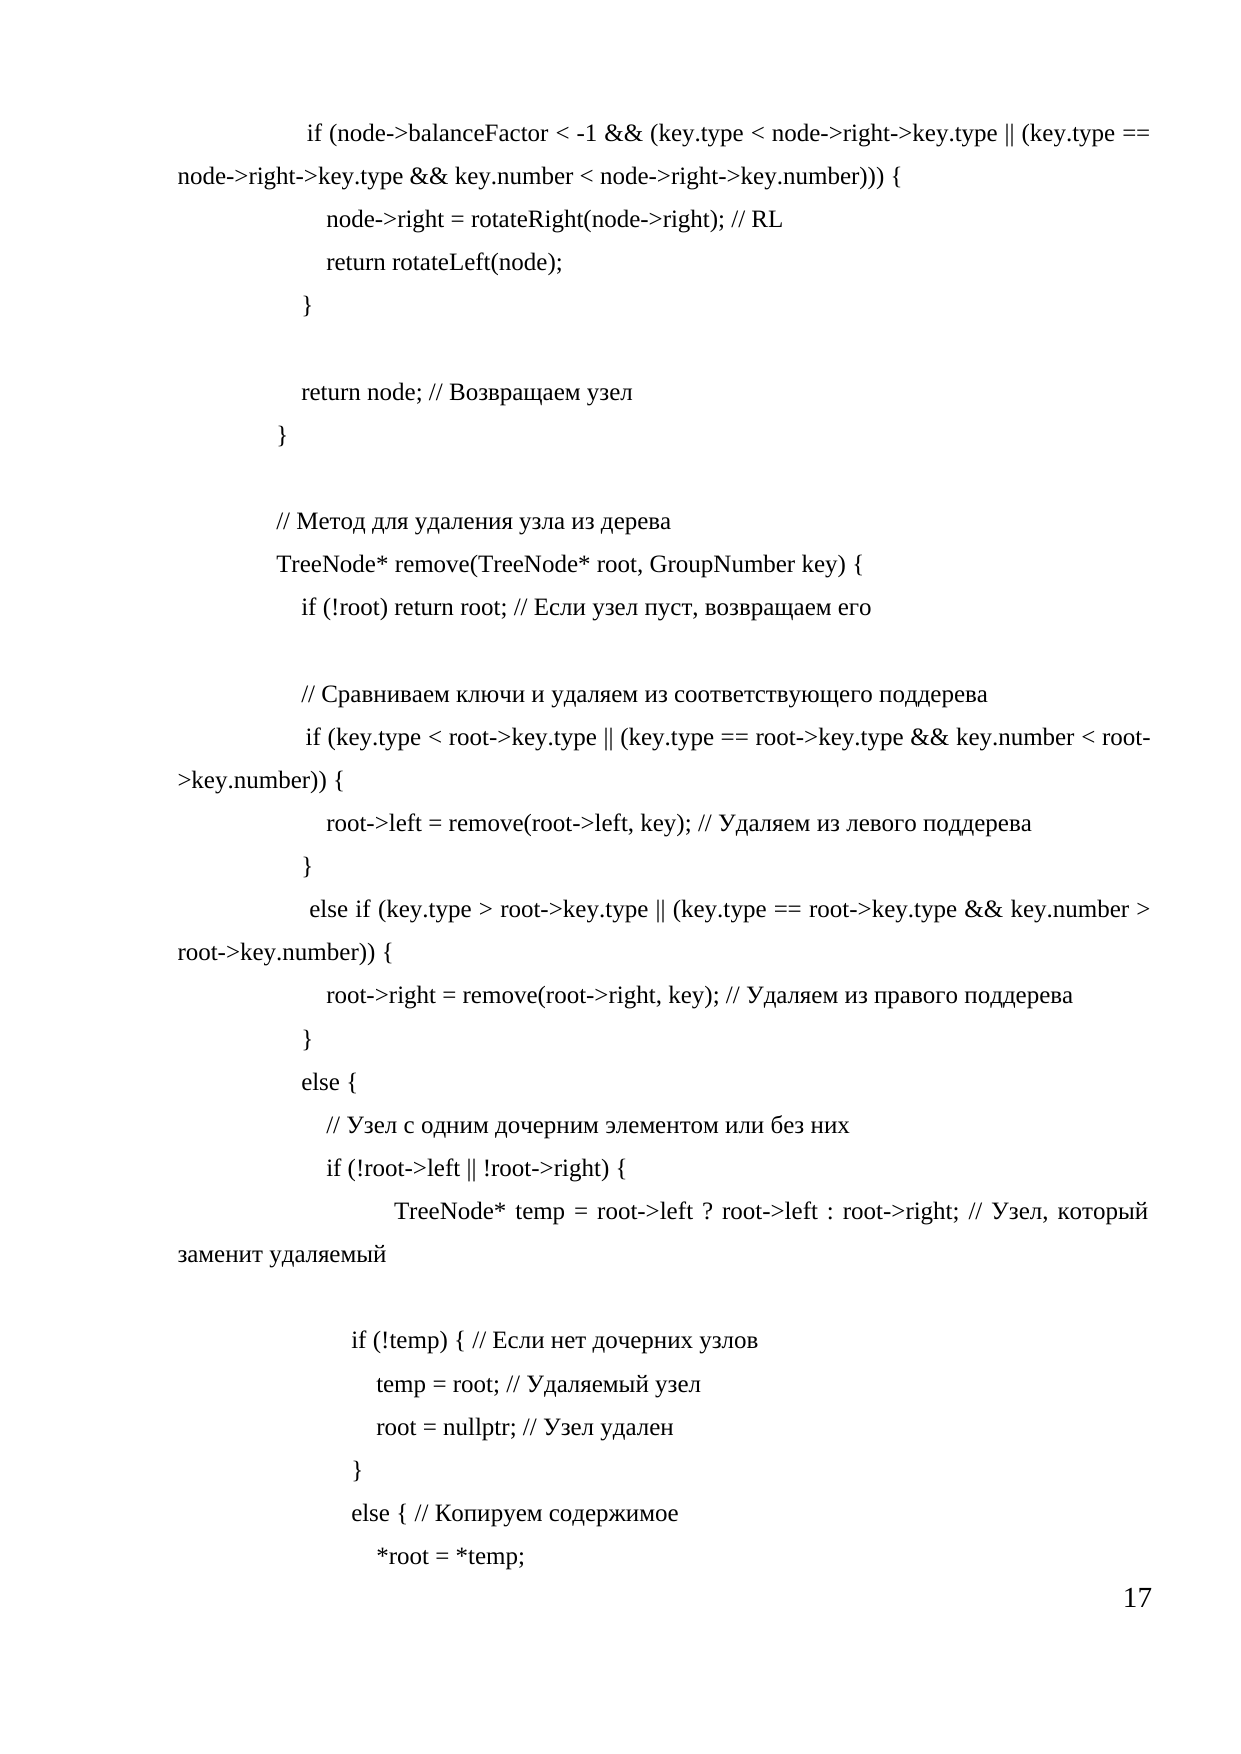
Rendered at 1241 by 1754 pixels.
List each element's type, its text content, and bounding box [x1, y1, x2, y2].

text } [177, 851, 1152, 880]
text } [177, 420, 1152, 449]
text TreeNode* remove(TreeNode* root, GroupNumber key) { [177, 549, 1152, 578]
text if (key.type < root->key.type || (key.type == root->key.type && key.number < root->key.number)) { [177, 722, 1152, 794]
text if (!root->left || !root->right) { [177, 1153, 1152, 1182]
text if (!root) return root; // Если узел пуст, возвращаем его [177, 592, 1152, 621]
text if (!temp) { // Если нет дочерних узлов [177, 1326, 1152, 1354]
text } [177, 291, 1152, 319]
text else { [177, 1067, 1152, 1096]
text if (node->balanceFactor < -1 && (key.type < node->right->key.type || (key.type == node->right->key.type && key.number < node->right->key.number))) { [177, 118, 1152, 190]
text root->right = remove(root->right, key); // Удаляем из правого поддерева [177, 981, 1152, 1009]
text temp = root; // Удаляемый узел [177, 1369, 1152, 1397]
text *root = *temp; [177, 1541, 1152, 1570]
text return rotateLeft(node); [177, 247, 1152, 276]
text } [177, 1455, 1152, 1484]
text else { // Копируем содержимое [177, 1498, 1152, 1527]
text // Метод для удаления узла из дерева [177, 506, 1152, 535]
text // Сравниваем ключи и удаляем из соответствующего поддерева [177, 679, 1152, 707]
text else if (key.type > root->key.type || (key.type == root->key.type && key.number > root->key.number)) { [177, 894, 1152, 966]
text root = nullptr; // Узел удален [177, 1412, 1152, 1441]
text return node; // Возвращаем узел [177, 377, 1152, 406]
text TreeNode* temp = root->left ? root->left : root->right; // Узел, который заменит удаляемый [177, 1196, 1152, 1268]
text node->right = rotateRight(node->right); // RL [177, 204, 1152, 233]
text // Узел с одним дочерним элементом или без них [177, 1110, 1152, 1139]
text root->left = remove(root->left, key); // Удаляем из левого поддерева [177, 808, 1152, 837]
text } [177, 1024, 1152, 1052]
